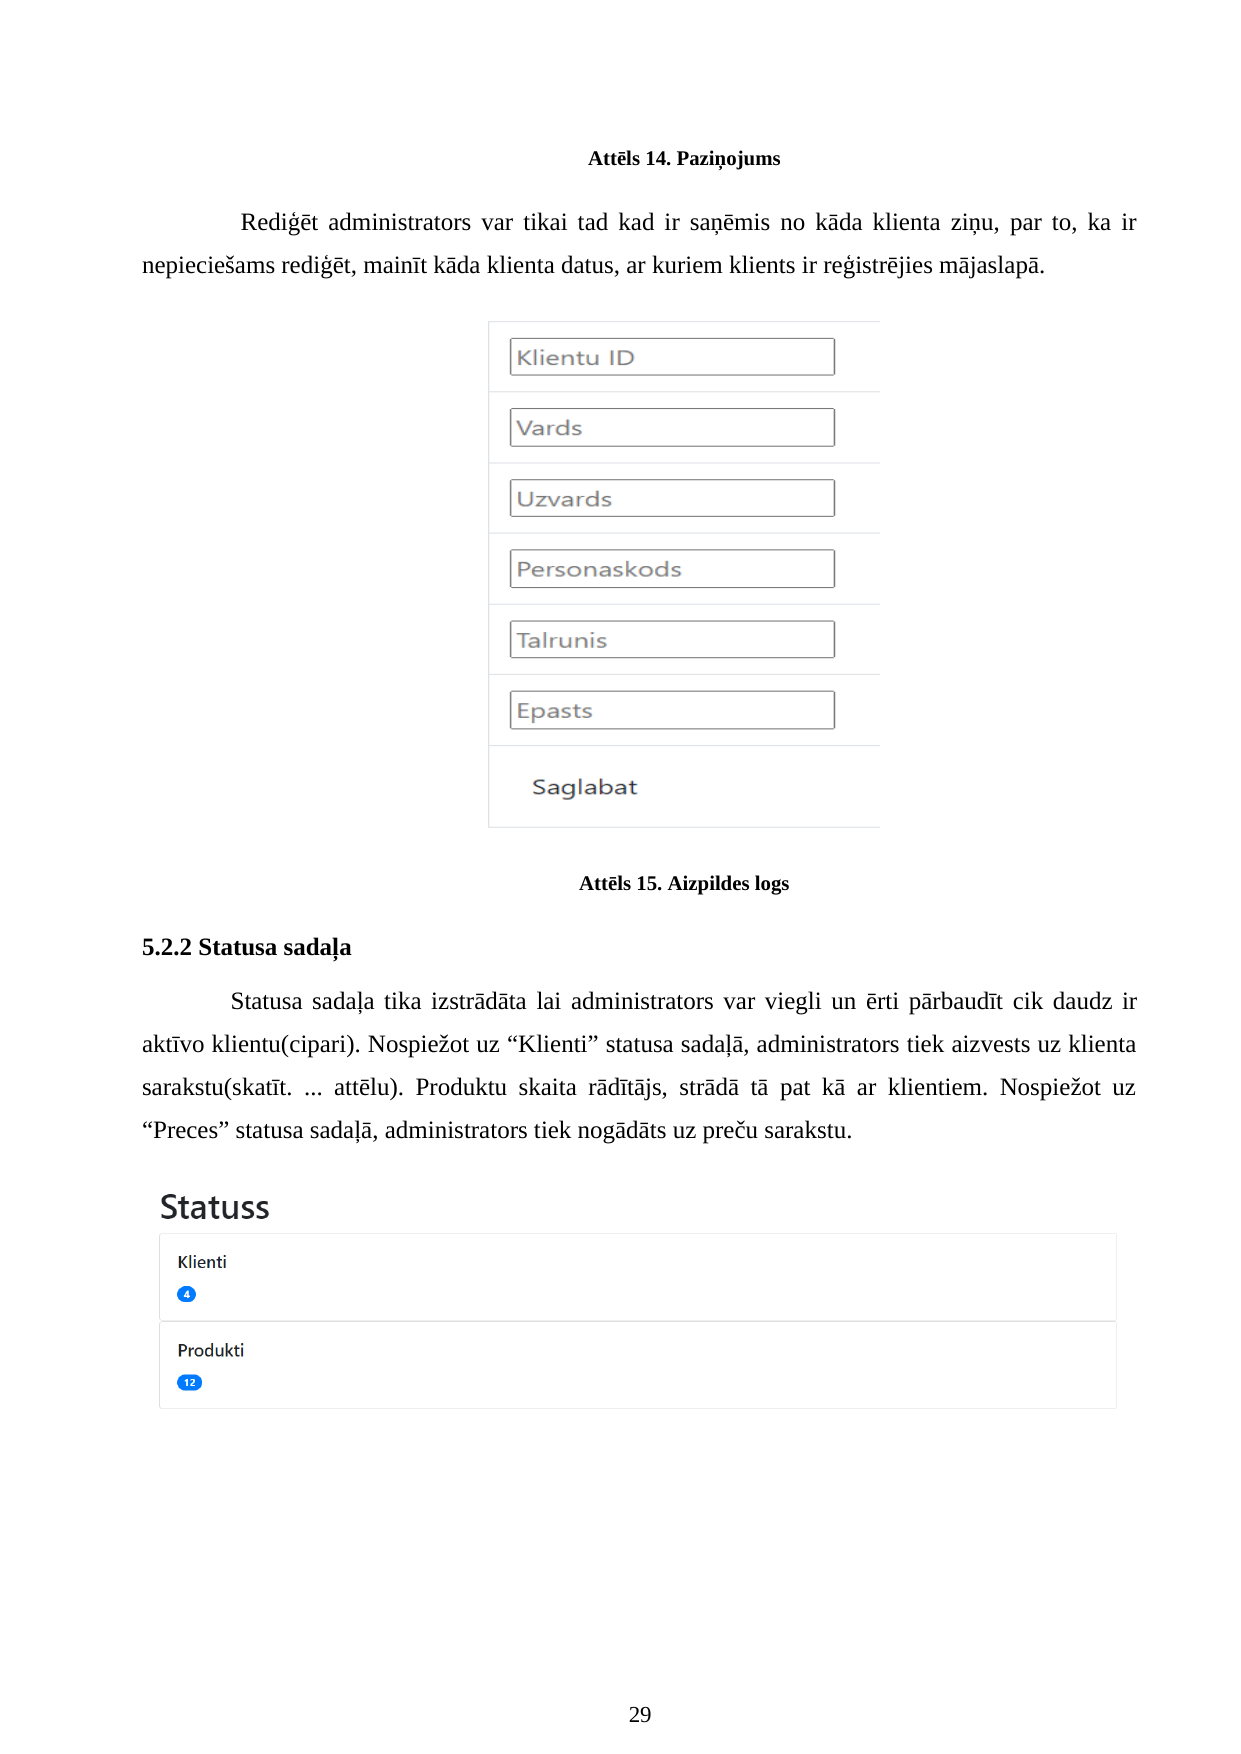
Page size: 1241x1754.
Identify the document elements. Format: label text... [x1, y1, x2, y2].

picture [488, 318, 881, 832]
text Attēls 14. Paziņojums [142, 146, 1138, 170]
text Statusa sadaļa tika izstrādāta lai administrators var viegli un ērti pārbaudīt cik daudz ir aktīvo klientu(cipari). Nospiežot uz “Klienti” statusa sadaļā, administrators tiek aizvests uz klienta sarakstu(skatīt. ... attēlu). Produktu skaita rādītājs, strādā tā pat kā ar klientiem. Nospiežot uz “Preces” statusa sadaļā, administrators tiek nogādāts uz preču sarakstu. [142, 986, 1138, 1144]
text Rediģēt administrators var tikai tad kad ir saņēmis no kāda klienta ziņu, par to, ka ir nepieciešams rediģēt, mainīt kāda klienta datus, ar kuriem klients ir reģistrējies mājaslapā. [142, 207, 1138, 279]
subtitle 5.2.2 Statusa sadaļa [142, 932, 1138, 961]
text Attēls 15. Aizpildes logs [142, 871, 1138, 895]
picture [141, 1187, 1135, 1441]
